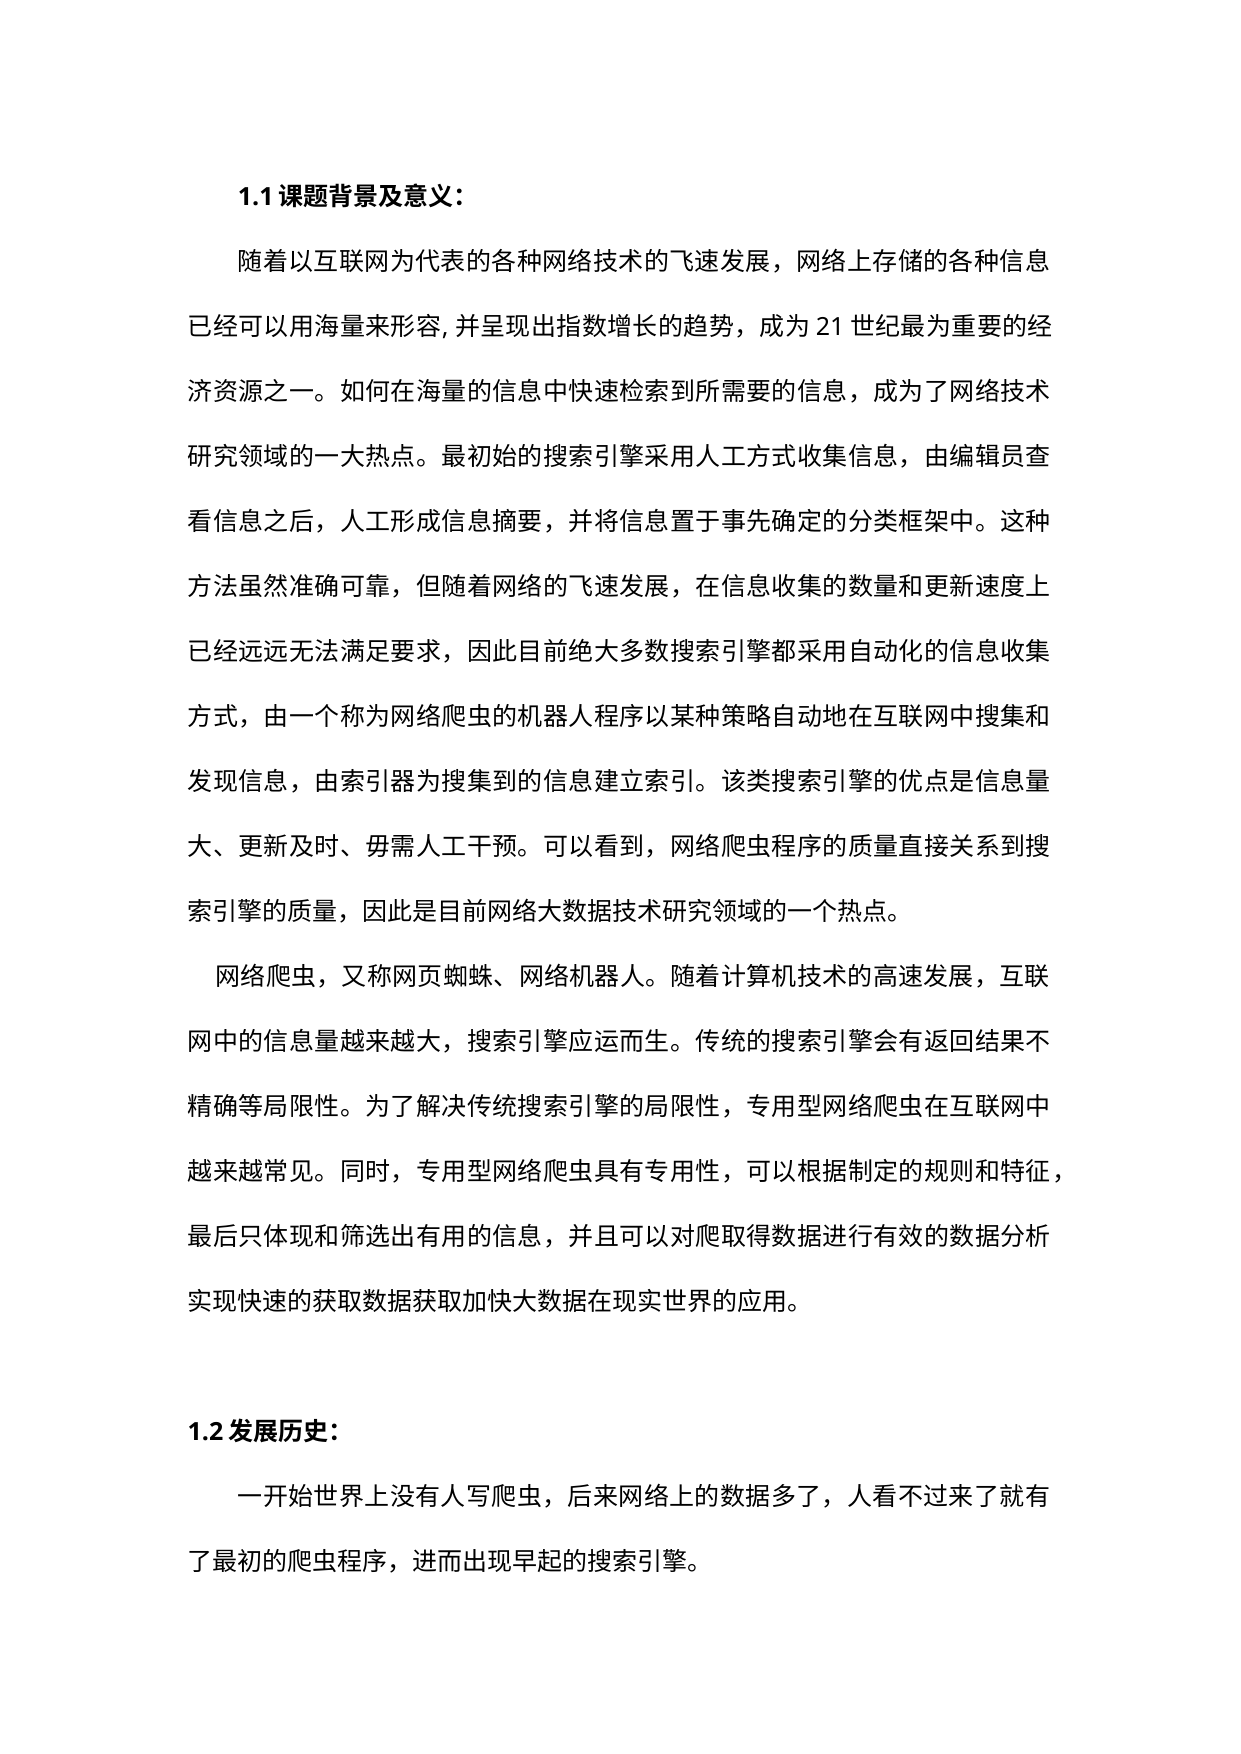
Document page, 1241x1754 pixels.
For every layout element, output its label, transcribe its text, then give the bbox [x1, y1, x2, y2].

text 随着以互联网为代表的各种网络技术的飞速发展，网络上存储的各种信息已经可以用海量来形容, 并呈现出指数增长的趋势，成为21世纪最为重要的经济资源之一。如何在海量的信息中快速检索到所需要的信息，成为了网络技术研究领域的一大热点。最初始的搜索引擎采用人工方式收集信息，由编辑员查看信息之后，人工形成信息摘要，并将信息置于事先确定的分类框架中。这种方法虽然准确可靠，但随着网络的飞速发展，在信息收集的数量和更新速度上已经远远无法满足要求，因此目前绝大多数搜索引擎都采用自动化的信息收集方式，由一个称为网络爬虫的机器人程序以某种策略自动地在互联网中搜集和发现信息，由索引器为搜集到的信息建立索引。该类搜索引擎的优点是信息量大、更新及时、毋需人工干预。可以看到，网络爬虫程序的质量直接关系到搜索引擎的质量，因此是目前网络大数据技术研究领域的一个热点。 网络爬虫，又称网页蜘蛛、网络机器人。随着计算机技术的高速发展，互联网中的信息量越来越大，搜索引擎应运而生。传统的搜索引擎会有返回结果不精确等局限性。为了解决传统搜索引擎的局限性，专用型网络爬虫在互联网中越来越常见。同时，专用型网络爬虫具有专用性，可以根据制定的规则和特征，最后只体现和筛选出有用的信息，并且可以对爬取得数据进行有效的数据分析实现快速的获取数据获取加快大数据在现实世界的应用。 [187, 227, 1053, 1332]
text 1.2发展历史： [187, 1397, 1053, 1462]
text 1.1课题背景及意义： [187, 162, 1053, 227]
text 一开始世界上没有人写爬虫，后来网络上的数据多了，人看不过来了就有了最初的爬虫程序，进而出现早起的搜索引擎。 [187, 1462, 1053, 1592]
